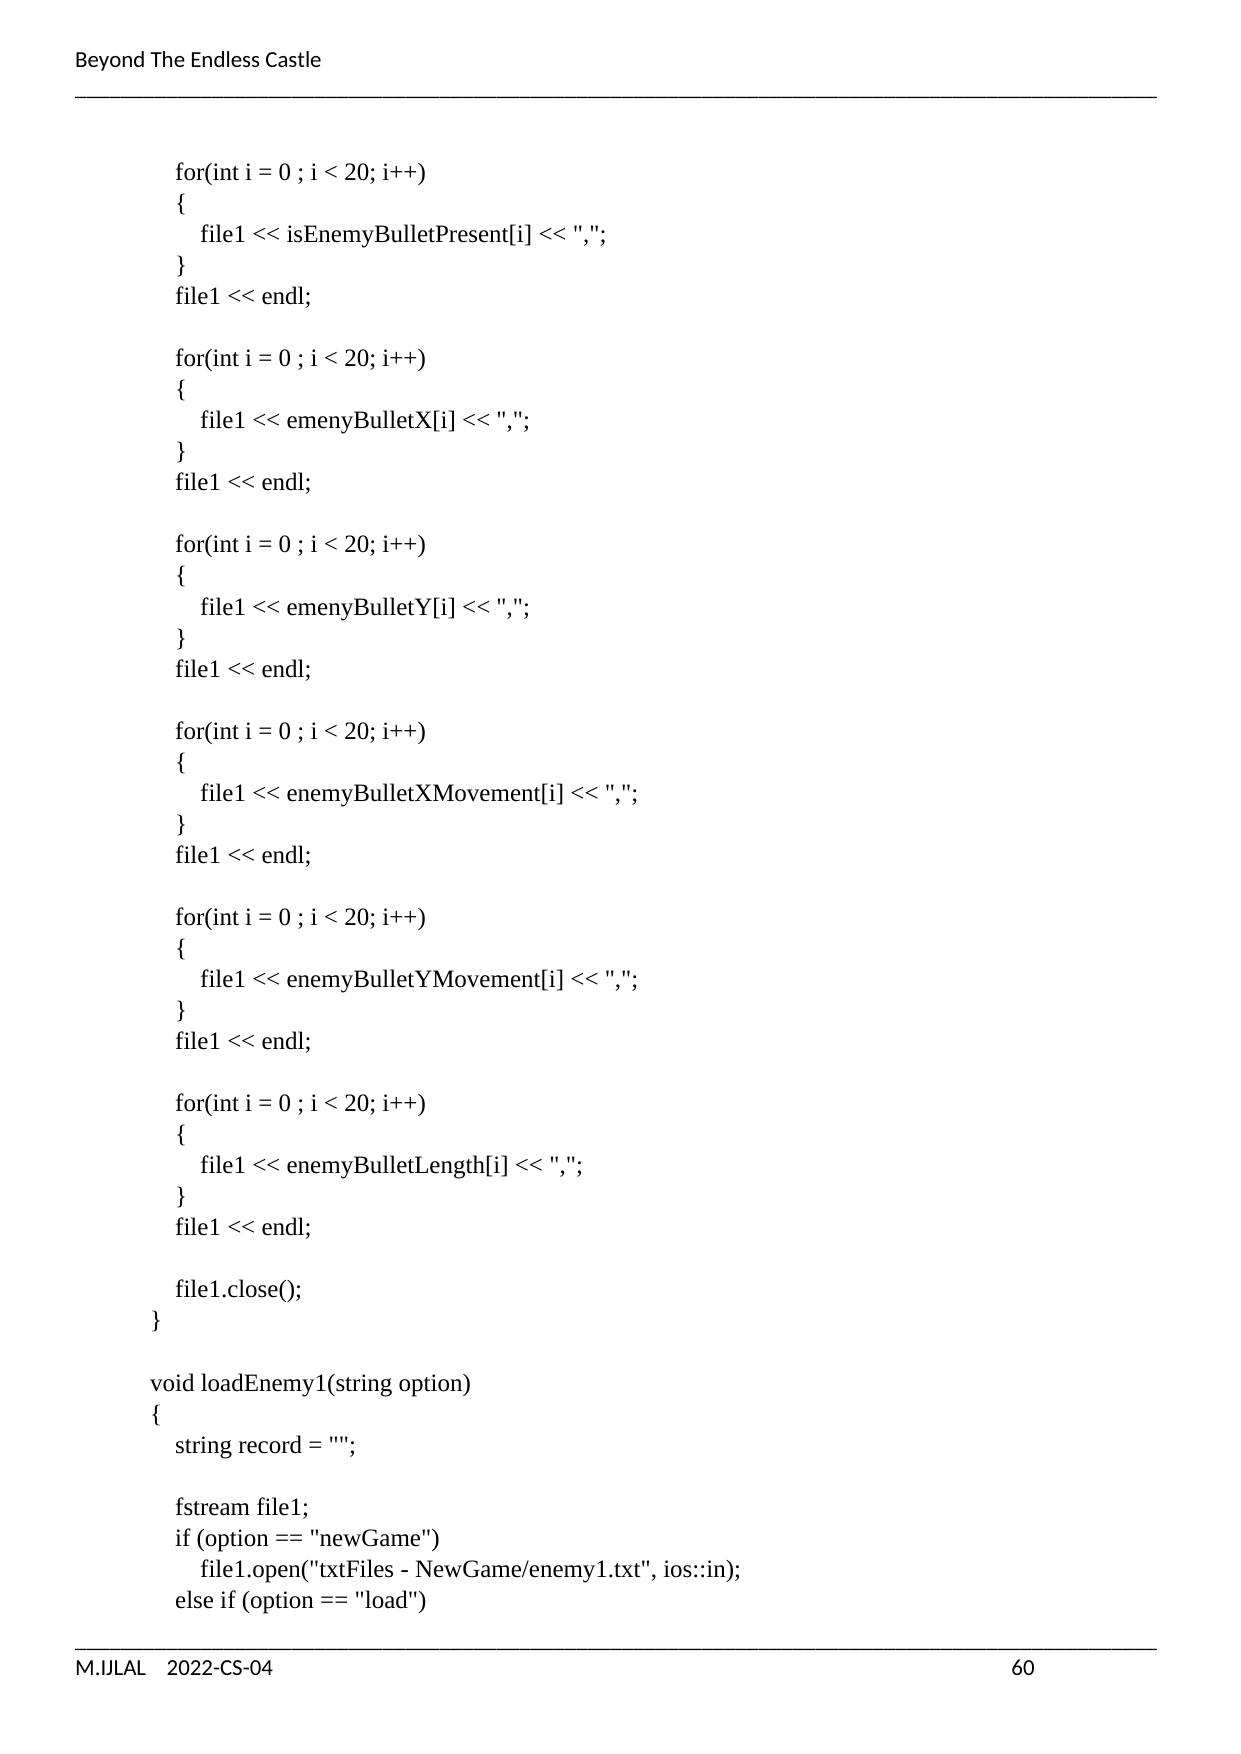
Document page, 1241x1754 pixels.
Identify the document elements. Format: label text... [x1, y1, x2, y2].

list } [150, 1181, 1165, 1210]
list file1 << endl; [150, 467, 1165, 496]
list { [150, 747, 1165, 776]
list } [150, 995, 1165, 1024]
list { [150, 933, 1165, 962]
list file1 << enemyBulletYMovement[i] << ","; [150, 964, 1165, 993]
list { [150, 188, 1165, 217]
list file1 << emenyBulletX[i] << ","; [150, 405, 1165, 434]
list fstream file1; [150, 1492, 1165, 1521]
list file1 << endl; [150, 840, 1165, 869]
list for(int i = 0 ; i < 20; i++) [150, 157, 1165, 186]
list for(int i = 0 ; i < 20; i++) [150, 529, 1165, 558]
list file1 << enemyBulletXMovement[i] << ","; [150, 778, 1165, 807]
list file1 << endl; [150, 281, 1165, 310]
list { [150, 1399, 1165, 1427]
list for(int i = 0 ; i < 20; i++) [150, 902, 1165, 931]
list if (option == "newGame") [150, 1523, 1165, 1552]
list string record = ""; [150, 1430, 1165, 1458]
list file1 << enemyBulletLength[i] << ","; [150, 1150, 1165, 1179]
list } [150, 1306, 1165, 1334]
list else if (option == "load") [150, 1585, 1165, 1614]
list } [150, 623, 1165, 651]
list { [150, 561, 1165, 589]
list void loadEnemy1(string option) [150, 1368, 1165, 1396]
list file1 << endl; [150, 1212, 1165, 1241]
list } [150, 436, 1165, 465]
list } [150, 250, 1165, 279]
list for(int i = 0 ; i < 20; i++) [150, 716, 1165, 744]
list file1 << endl; [150, 654, 1165, 682]
list file1 << endl; [150, 1026, 1165, 1055]
list { [150, 1119, 1165, 1148]
list for(int i = 0 ; i < 20; i++) [150, 1088, 1165, 1117]
list file1.open("txtFiles - NewGame/enemy1.txt", ios::in); [150, 1554, 1165, 1583]
list for(int i = 0 ; i < 20; i++) [150, 343, 1165, 372]
list file1.close(); [150, 1274, 1165, 1303]
list { [150, 374, 1165, 403]
list file1 << emenyBulletY[i] << ","; [150, 592, 1165, 620]
list file1 << isEnemyBulletPresent[i] << ","; [150, 219, 1165, 248]
list } [150, 809, 1165, 838]
